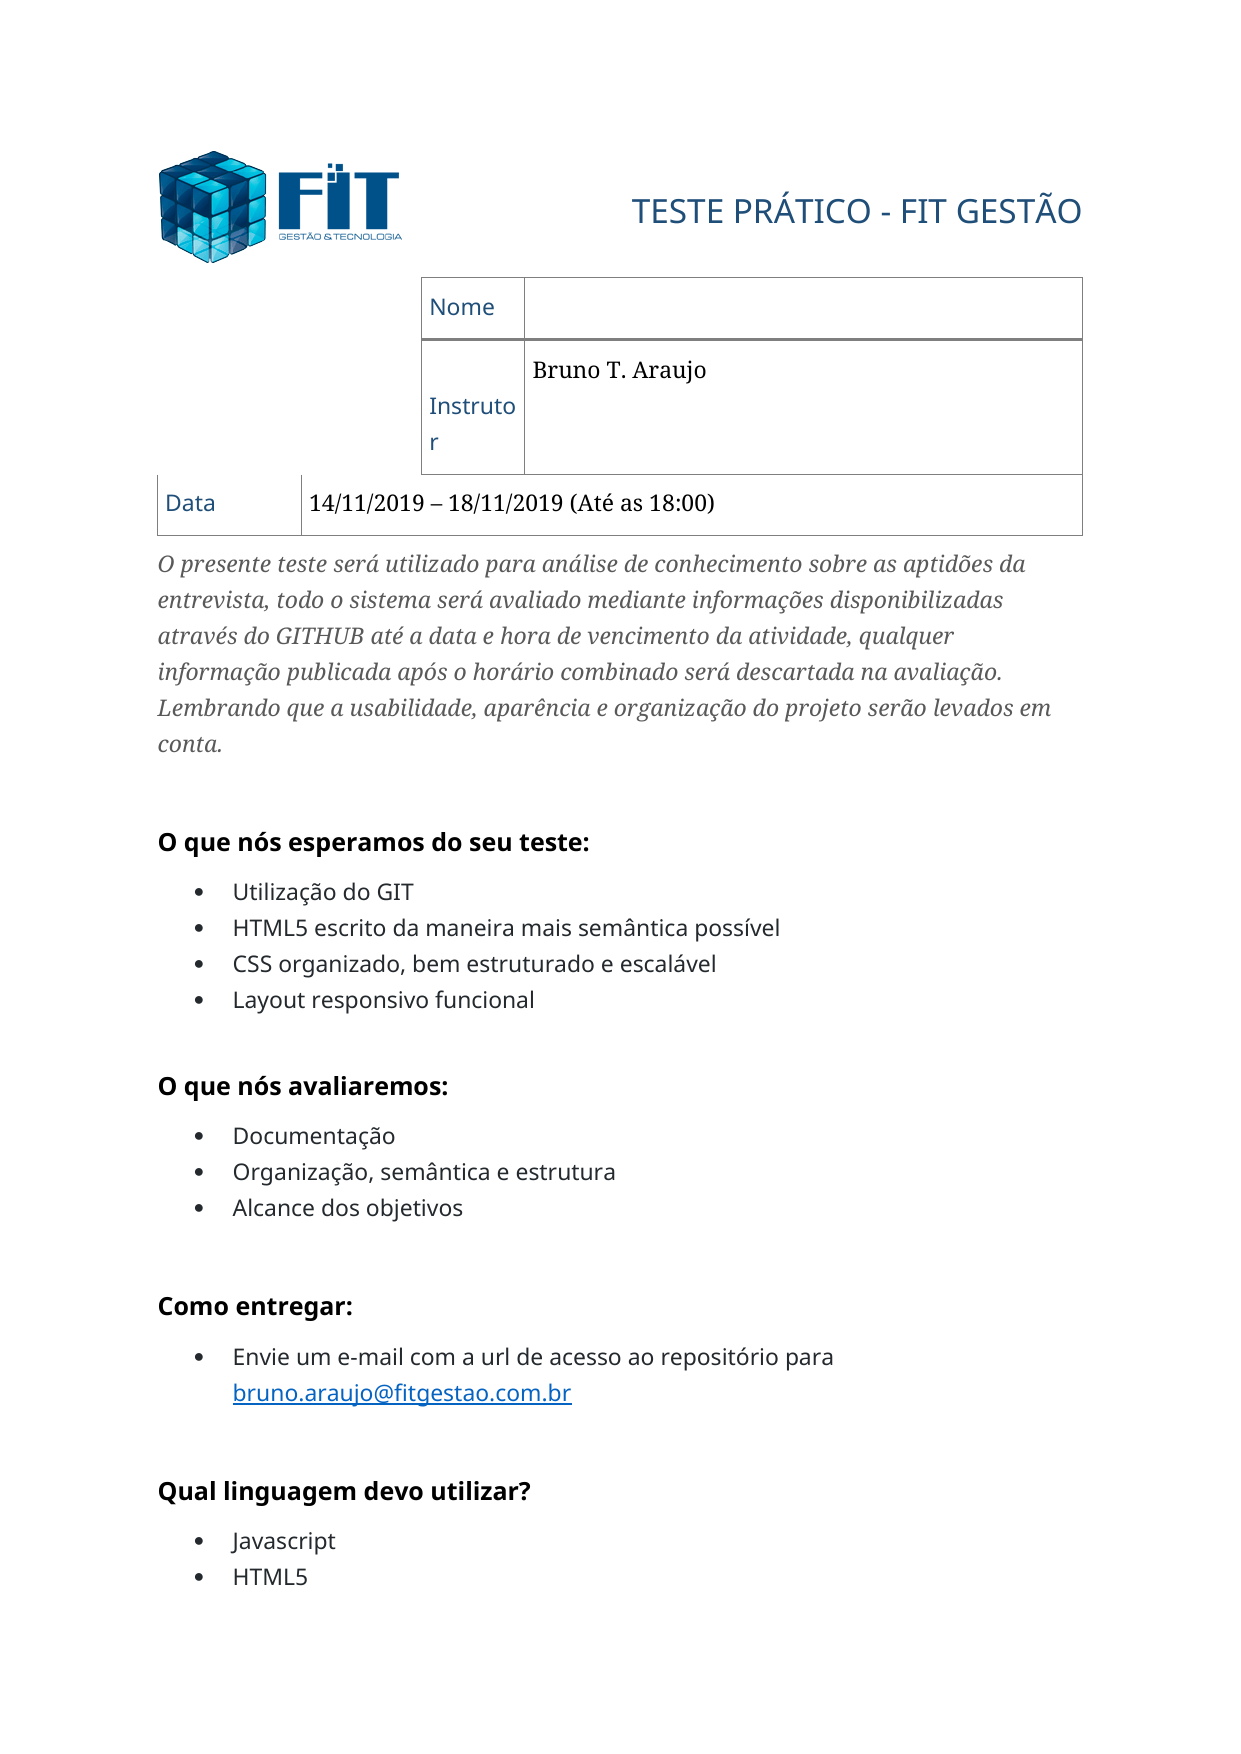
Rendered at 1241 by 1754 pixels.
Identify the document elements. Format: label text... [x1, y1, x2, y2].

table_header 14/11/2019 – 18/11/2019 (Até as 18:00) [302, 475, 1082, 534]
list Documentação [195, 1120, 1083, 1151]
list Envie um e-mail com a url de acesso ao repositório para bruno.araujo@fitgestao.com.br [195, 1341, 1083, 1408]
text O que nós avaliaremos: [157, 1068, 1083, 1103]
list CSS organizado, bem estruturado e escalável [195, 948, 1083, 979]
picture [157, 150, 403, 264]
table_header [422, 278, 524, 338]
list Organização, semântica e estrutura [195, 1156, 1083, 1187]
list Javascript [195, 1525, 1083, 1556]
list Alcance dos objetivos [195, 1192, 1083, 1223]
list Utilização do GIT [195, 876, 1083, 908]
text Qual linguagem devo utilizar? [157, 1473, 1083, 1507]
table_cell Bruno T. Araujo [525, 341, 1082, 473]
text Como entregar: [157, 1289, 1083, 1323]
text O presente teste será utilizado para análise de conhecimento sobre as aptidões da entrevista, todo o sistema será avaliado mediante informações disponibilizadas através do GITHUB até a data e hora de vencimento da atividade, qualquer informação publicada após o horário combinado será descartada na avaliação. Lembrando que a usabilidade, aparência e organização do projeto serão levados em conta. [157, 548, 1083, 759]
text O que nós esperamos do seu teste: [157, 825, 1083, 859]
subtitle TESTE PRÁTICO - FIT GESTÃO [403, 187, 1083, 233]
list Layout responsivo funcional [195, 984, 1083, 1015]
list HTML5 [195, 1561, 1083, 1592]
table_header [525, 278, 1082, 338]
list HTML5 escrito da maneira mais semântica possível [195, 912, 1083, 943]
table_cell [422, 341, 524, 473]
